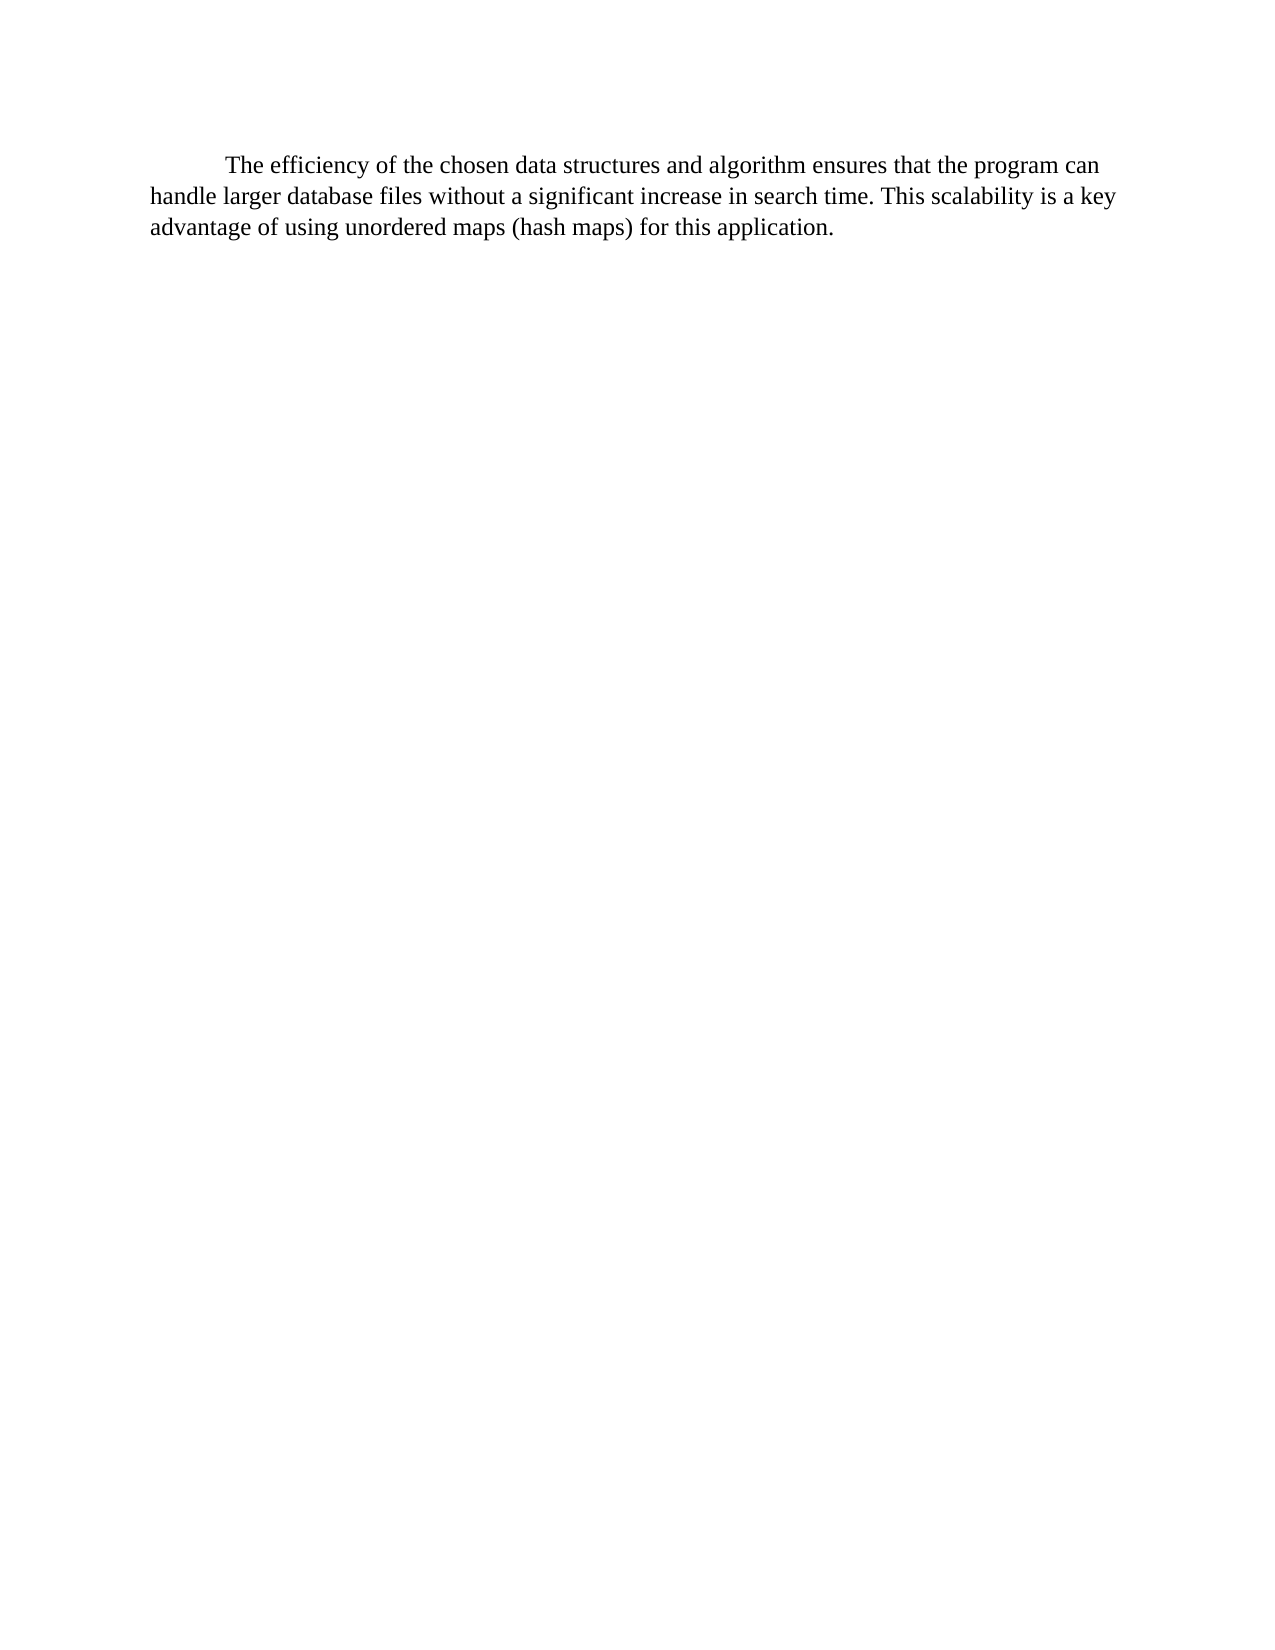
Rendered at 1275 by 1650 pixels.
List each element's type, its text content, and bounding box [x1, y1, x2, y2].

text The efficiency of the chosen data structures and algorithm ensures that the program can handle larger database files without a significant increase in search time. This scalability is a key advantage of using unordered maps (hash maps) for this application. [150, 150, 1125, 241]
